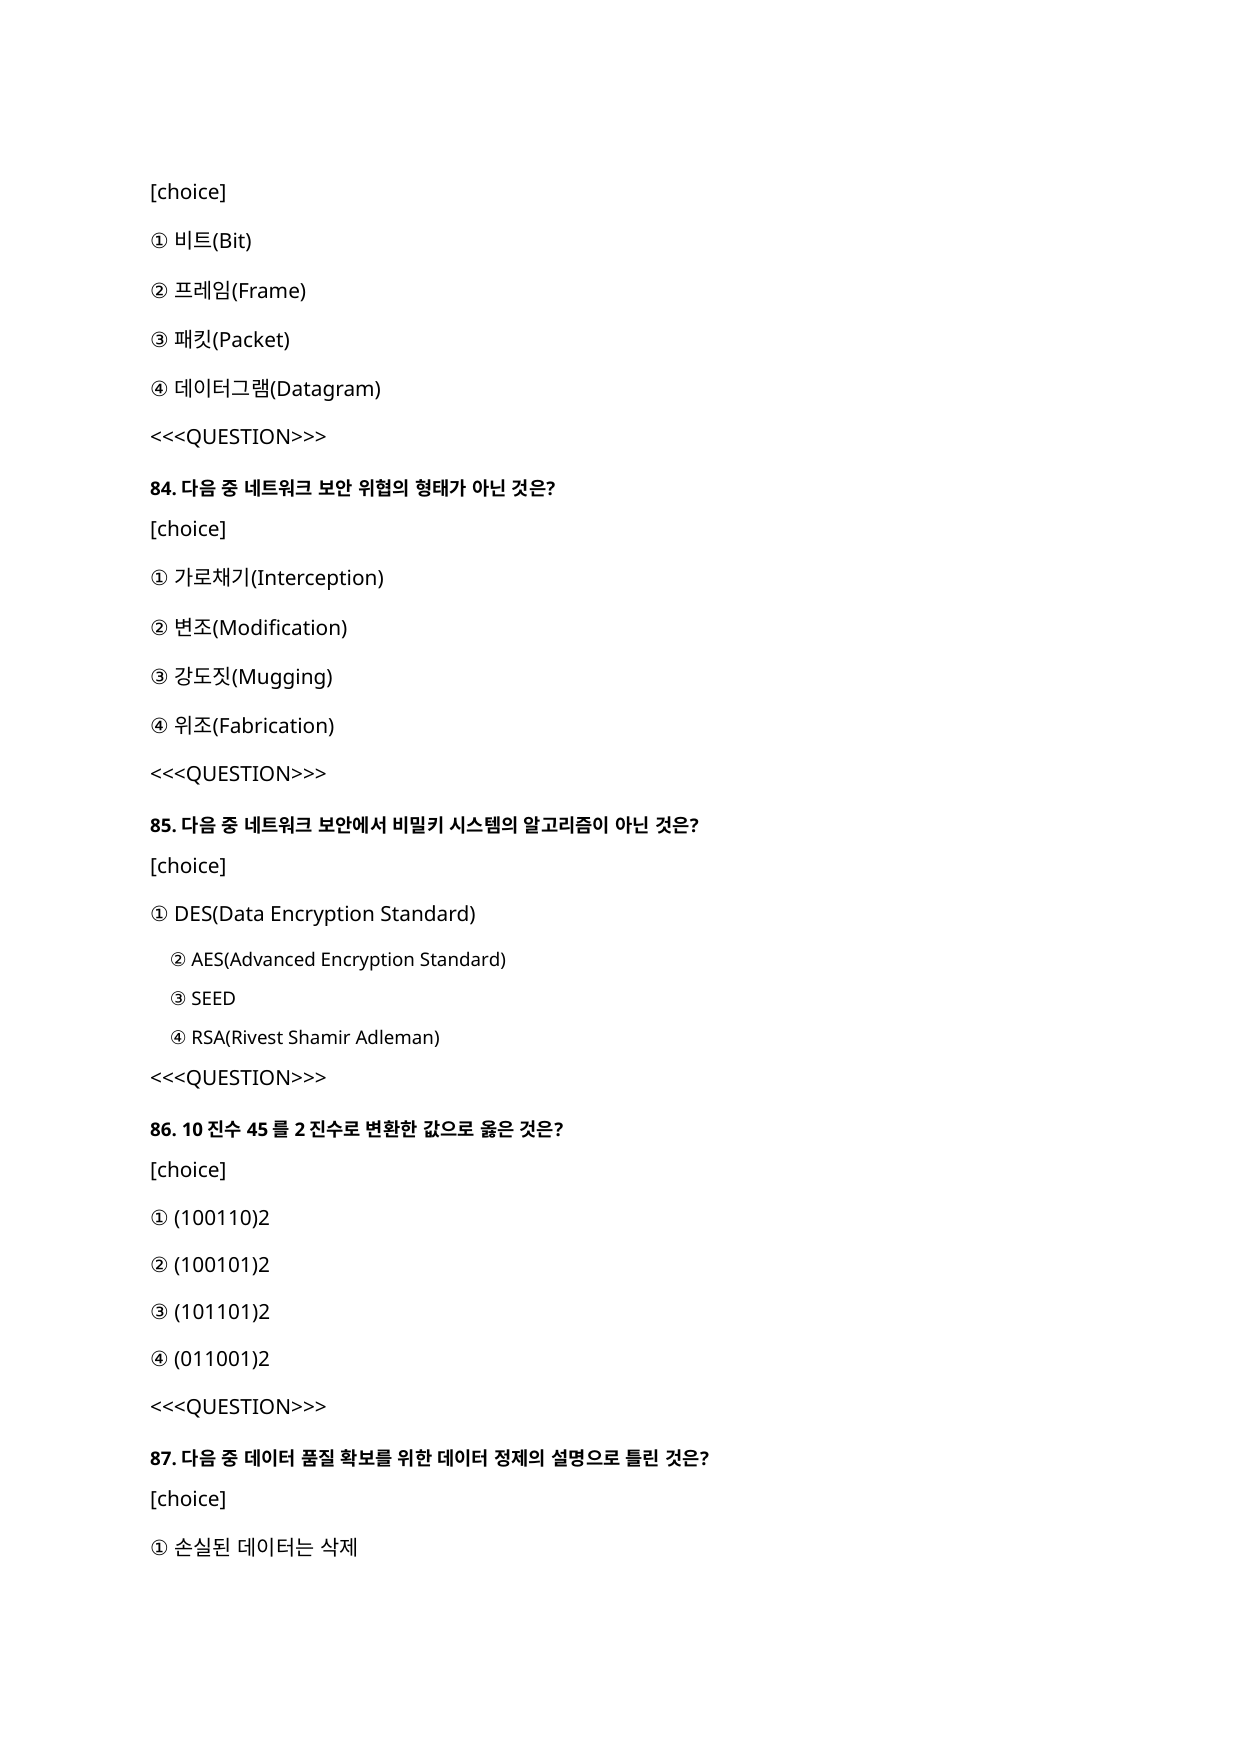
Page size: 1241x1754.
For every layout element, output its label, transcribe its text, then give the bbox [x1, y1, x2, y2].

text ④ 데이터그램(Datagram) [150, 373, 1090, 403]
text <<<QUESTION>>> [150, 422, 1090, 450]
text ② AES(Advanced Encryption Standard) [150, 946, 1090, 972]
text ③ 강도짓(Mugging) [150, 660, 1090, 691]
text ① 가로채기(Interception) [150, 562, 1090, 592]
text ① 비트(Bit) [150, 224, 1090, 255]
text ④ RSA(Rivest Shamir Adleman) [150, 1024, 1090, 1049]
text ④ 위조(Fabrication) [150, 710, 1090, 740]
text ① DES(Data Encryption Standard) [150, 899, 1090, 927]
text ① 손실된 데이터는 삭제 [150, 1532, 1090, 1562]
text ③ 패킷(Packet) [150, 323, 1090, 353]
text 85. 다음 중 네트워크 보안에서 비밀키 시스템의 알고리즘이 아닌 것은? [150, 811, 1090, 838]
text ③ (101101)2 [150, 1297, 1090, 1326]
text ② (100101)2 [150, 1250, 1090, 1278]
text 84. 다음 중 네트워크 보안 위협의 형태가 아닌 것은? [150, 473, 1090, 501]
text [choice] [150, 177, 1090, 206]
text ① (100110)2 [150, 1203, 1090, 1231]
text <<<QUESTION>>> [150, 759, 1090, 788]
text [choice] [150, 852, 1090, 880]
text [choice] [150, 1155, 1090, 1184]
text <<<QUESTION>>> [150, 1063, 1090, 1091]
text 86. 10진수 45를 2진수로 변환한 값으로 옳은 것은? [150, 1114, 1090, 1142]
text ④ (011001)2 [150, 1344, 1090, 1373]
text [choice] [150, 514, 1090, 543]
text ② 변조(Modification) [150, 611, 1090, 641]
text ② 프레임(Frame) [150, 274, 1090, 304]
text [choice] [150, 1484, 1090, 1513]
text 87. 다음 중 데이터 품질 확보를 위한 데이터 정제의 설명으로 틀린 것은? [150, 1443, 1090, 1471]
text <<<QUESTION>>> [150, 1392, 1090, 1420]
text ③ SEED [150, 985, 1090, 1011]
